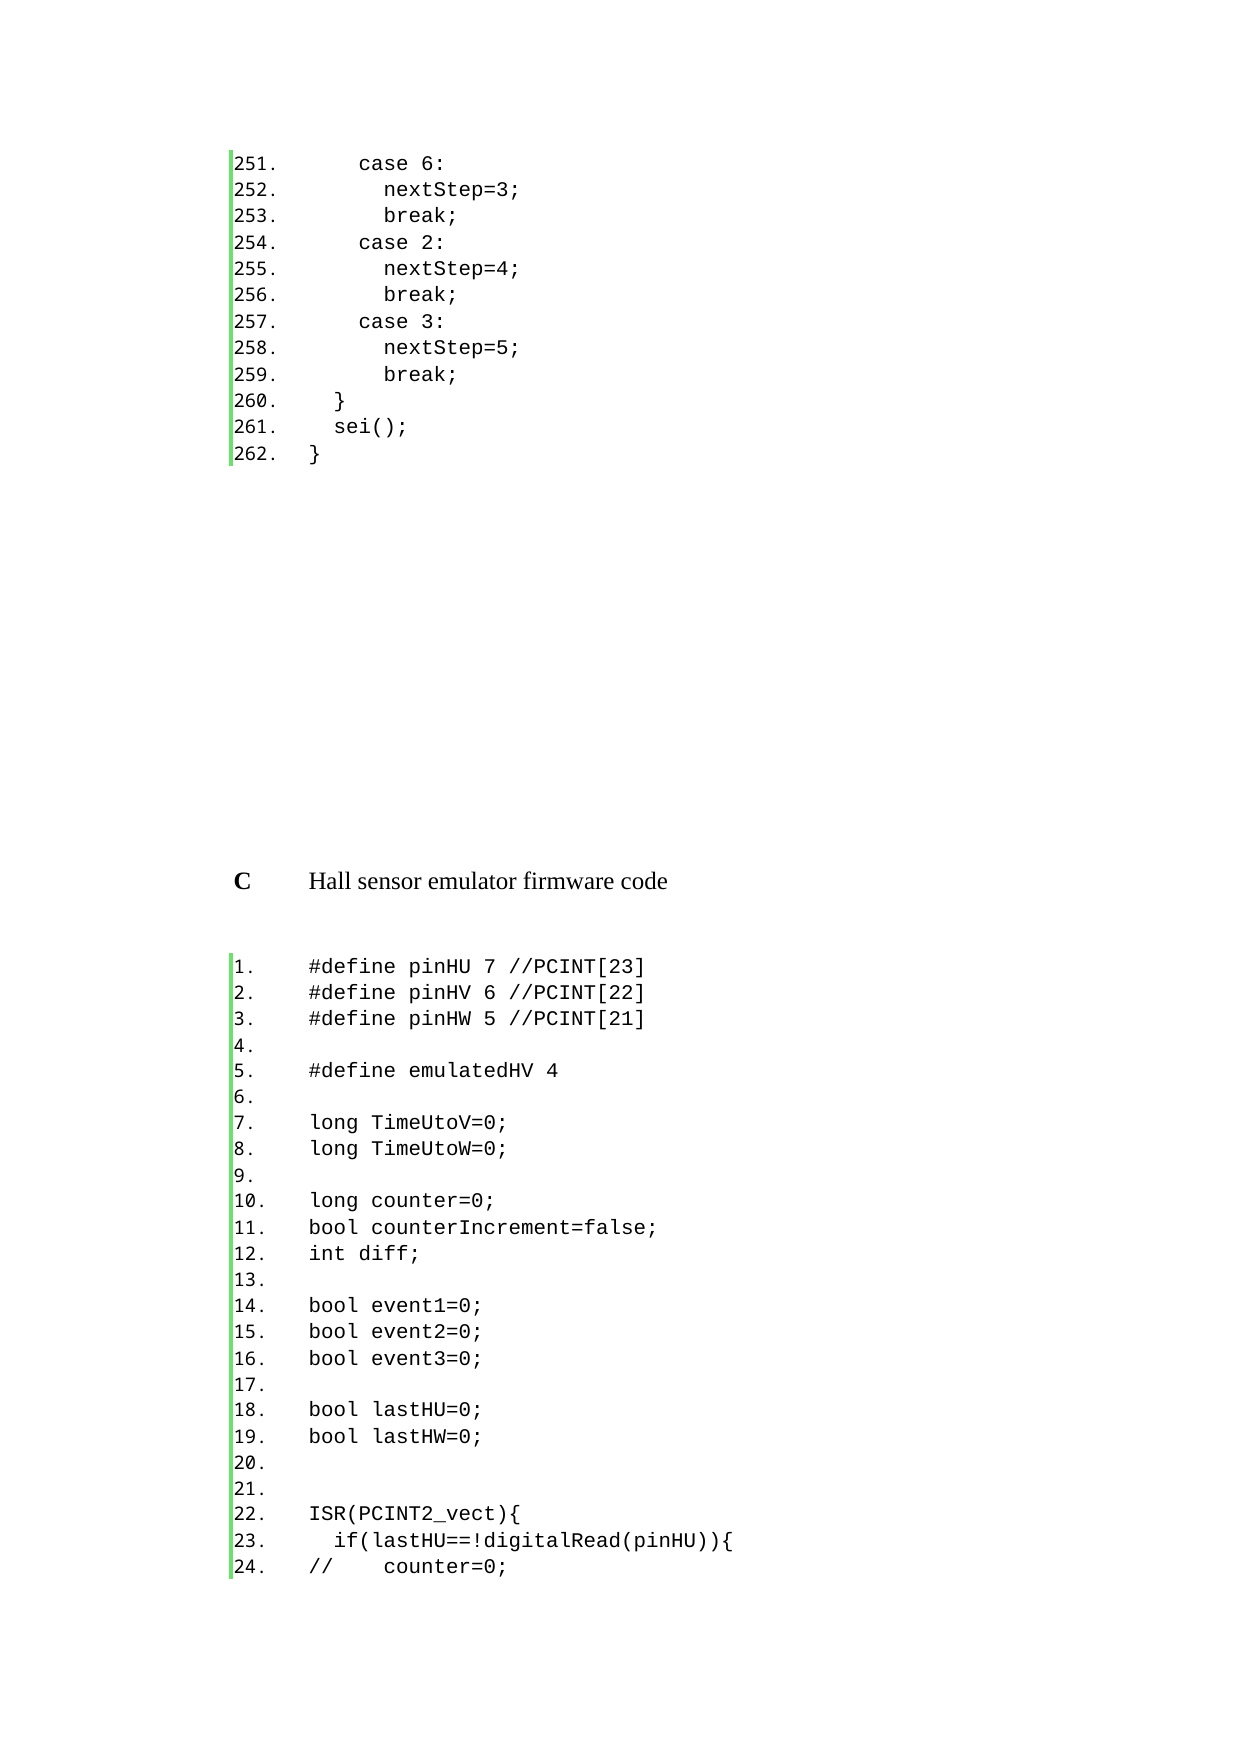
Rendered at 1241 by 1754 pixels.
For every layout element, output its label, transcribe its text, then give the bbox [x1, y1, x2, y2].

list break; [233, 282, 1173, 308]
list break; [233, 203, 1173, 229]
list nextStep=5; [233, 334, 1173, 361]
list #define pinHW 5 //PCINT[21] [233, 1006, 1173, 1032]
list if(lastHU==!digitalRead(pinHU)){ [233, 1527, 1173, 1553]
list bool event1=0; [233, 1292, 1173, 1318]
list sei(); [233, 413, 1173, 440]
list #define emulatedHV 4 [233, 1057, 1173, 1084]
list #define pinHU 7 //PCINT[23] [233, 953, 1173, 979]
list } [233, 387, 1173, 413]
list break; [233, 361, 1173, 387]
list } [233, 440, 1173, 466]
text C Hall sensor emulator firmware code [233, 866, 1173, 895]
list bool lastHW=0; [233, 1423, 1173, 1449]
list bool event2=0; [233, 1318, 1173, 1345]
list nextStep=3; [233, 176, 1173, 203]
list #define pinHV 6 //PCINT[22] [233, 979, 1173, 1006]
list bool event3=0; [233, 1345, 1173, 1371]
list bool lastHU=0; [233, 1397, 1173, 1423]
list long TimeUtoW=0; [233, 1136, 1173, 1162]
list long counter=0; [233, 1188, 1173, 1214]
list case 2: [233, 229, 1173, 255]
list int diff; [233, 1240, 1173, 1267]
list // counter=0; [233, 1553, 1173, 1579]
list case 6: [233, 150, 1173, 176]
list long TimeUtoV=0; [233, 1109, 1173, 1136]
list bool counterIncrement=false; [233, 1214, 1173, 1240]
list nextStep=4; [233, 255, 1173, 282]
list ISR(PCINT2_vect){ [233, 1501, 1173, 1527]
list case 3: [233, 308, 1173, 334]
